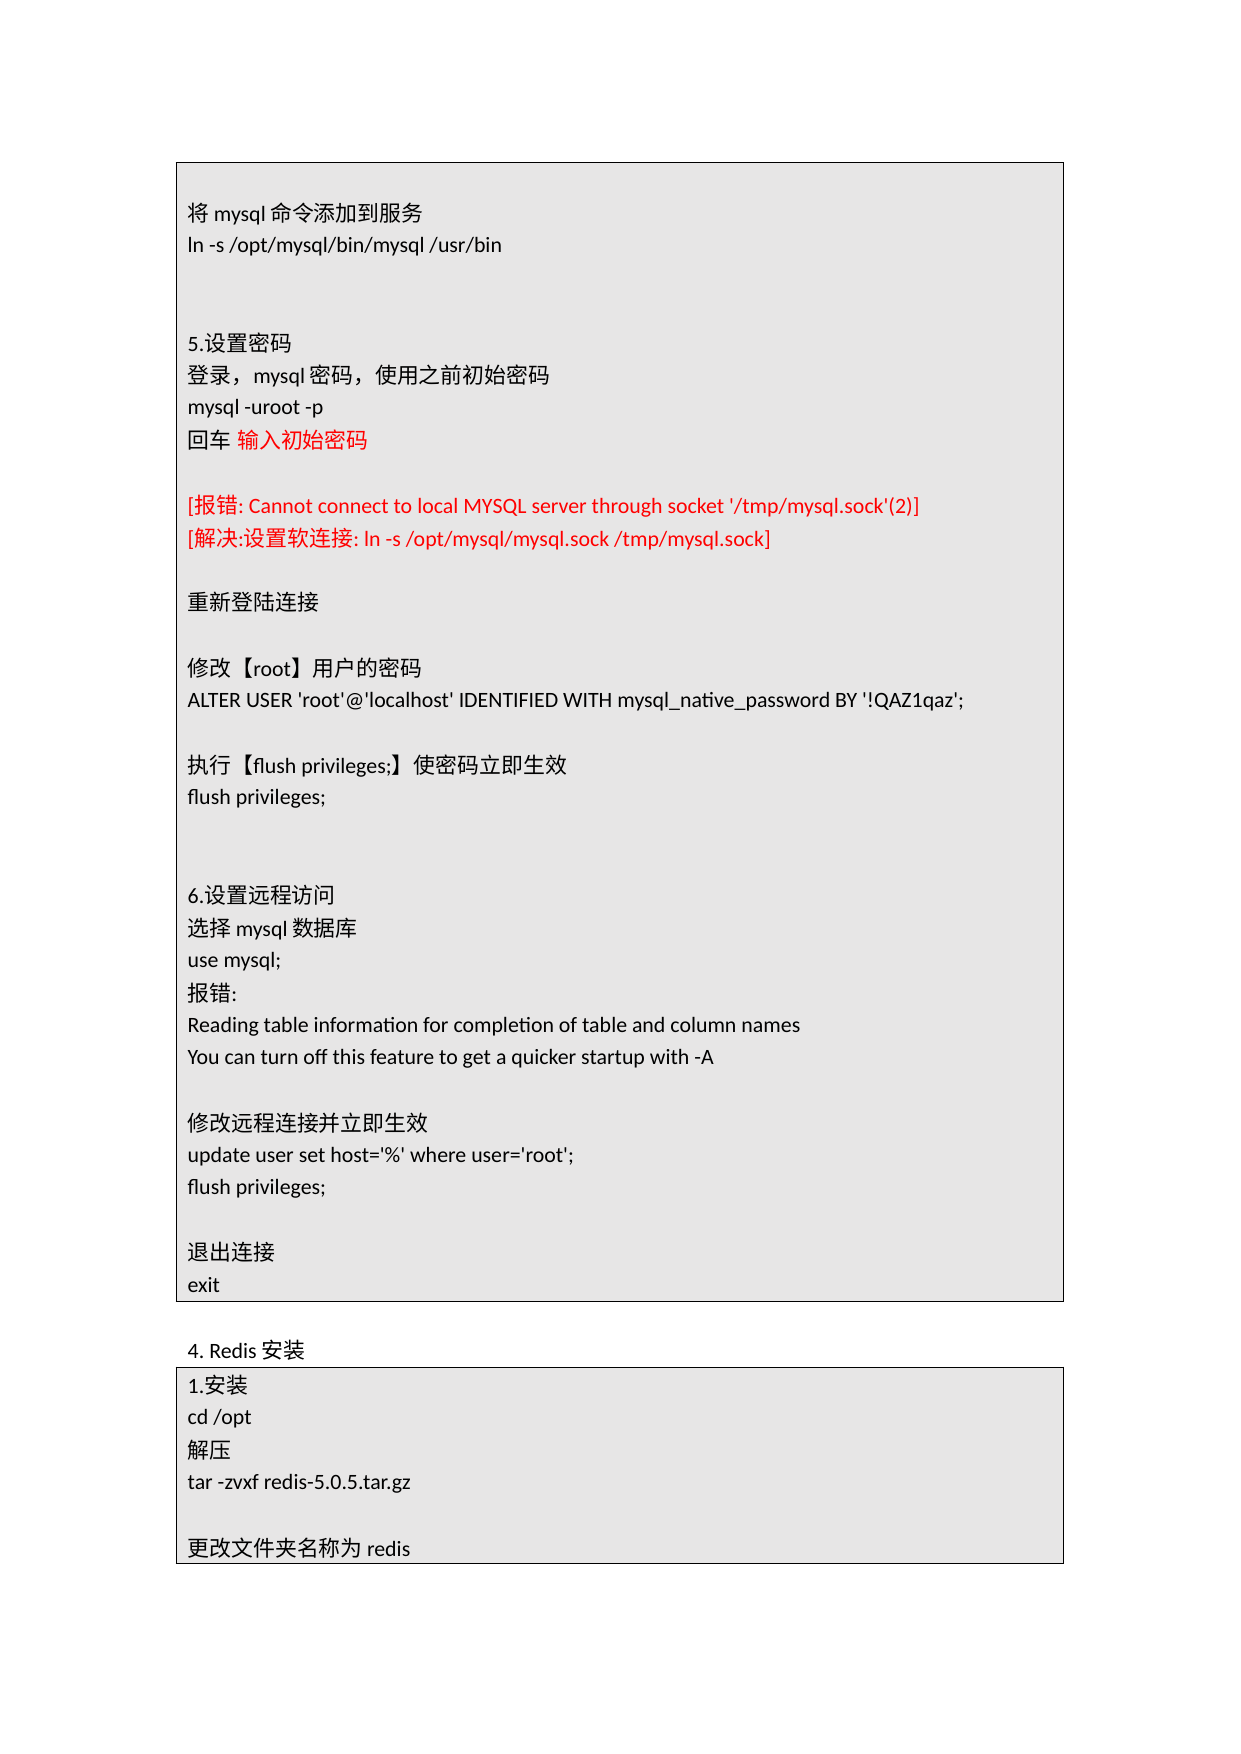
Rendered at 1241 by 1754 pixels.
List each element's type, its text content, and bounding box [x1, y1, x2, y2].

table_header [177, 1368, 1063, 1563]
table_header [177, 163, 1063, 1301]
list Redis安装 [187, 1334, 1053, 1367]
